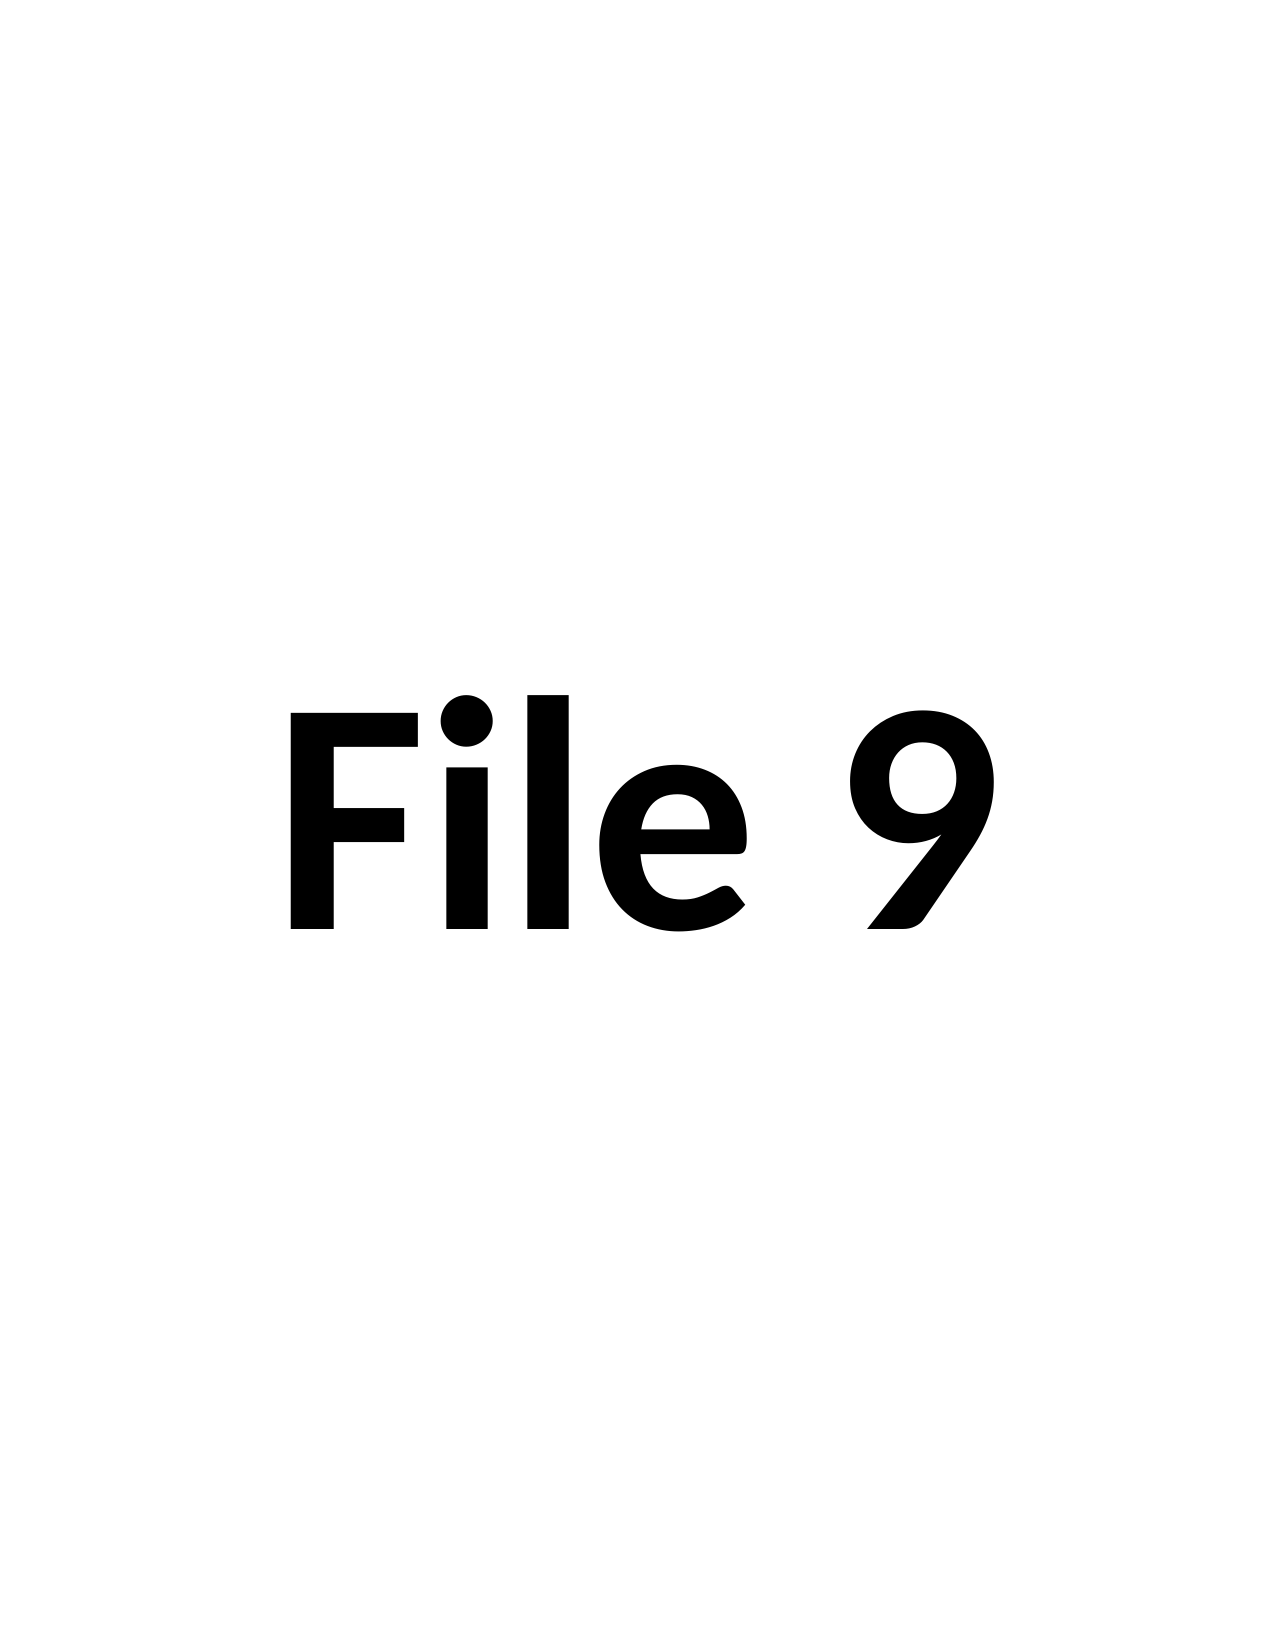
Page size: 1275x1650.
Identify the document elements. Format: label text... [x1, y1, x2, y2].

text File 9 [150, 606, 1125, 1013]
